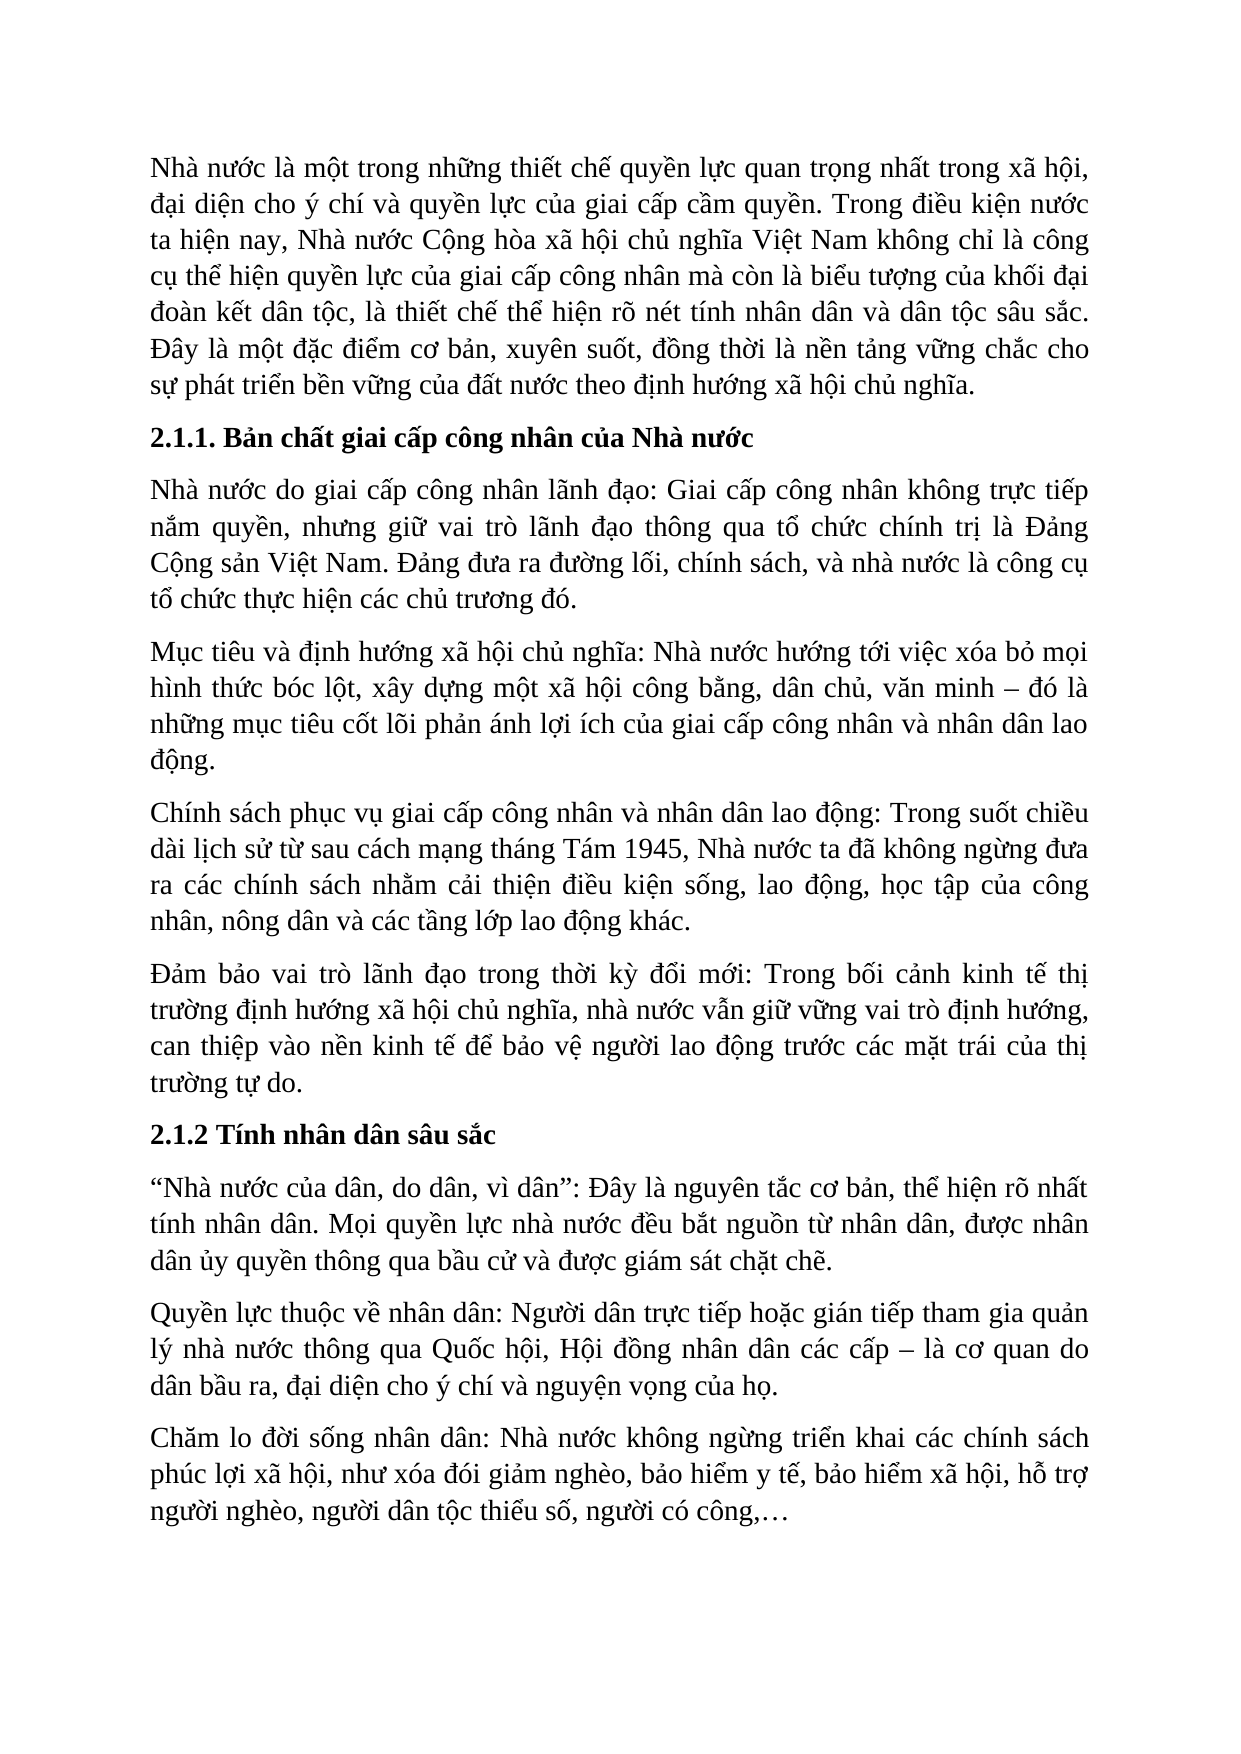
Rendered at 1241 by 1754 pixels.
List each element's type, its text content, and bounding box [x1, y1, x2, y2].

text Nhà nước do giai cấp công nhân lãnh đạo: Giai cấp công nhân không trực tiếp nắm quyền, nhưng giữ vai trò lãnh đạo thông qua tổ chức chính trị là Đảng Cộng sản Việt Nam. Đảng đưa ra đường lối, chính sách, và nhà nước là công cụ tổ chức thực hiện các chủ trương đó. [150, 472, 1090, 614]
text Đảm bảo vai trò lãnh đạo trong thời kỳ đổi mới: Trong bối cảnh kinh tế thị trường định hướng xã hội chủ nghĩa, nhà nước vẫn giữ vững vai trò định hướng, can thiệp vào nền kinh tế để bảo vệ người lao động trước các mặt trái của thị trường tự do. [150, 956, 1090, 1098]
text “Nhà nước của dân, do dân, vì dân”: Đây là nguyên tắc cơ bản, thể hiện rõ nhất tính nhân dân. Mọi quyền lực nhà nước đều bắt nguồn từ nhân dân, được nhân dân ủy quyền thông qua bầu cử và được giám sát chặt chẽ. [150, 1170, 1090, 1276]
text 2.1.1. Bản chất giai cấp công nhân của Nhà nước [150, 420, 1090, 453]
text Mục tiêu và định hướng xã hội chủ nghĩa: Nhà nước hướng tới việc xóa bỏ mọi hình thức bóc lột, xây dựng một xã hội công bằng, dân chủ, văn minh – đó là những mục tiêu cốt lõi phản ánh lợi ích của giai cấp công nhân và nhân dân lao động. [150, 634, 1090, 776]
text Chính sách phục vụ giai cấp công nhân và nhân dân lao động: Trong suốt chiều dài lịch sử từ sau cách mạng tháng Tám 1945, Nhà nước ta đã không ngừng đưa ra các chính sách nhằm cải thiện điều kiện sống, lao động, học tập của công nhân, nông dân và các tầng lớp lao động khác. [150, 795, 1090, 937]
text Chăm lo đời sống nhân dân: Nhà nước không ngừng triển khai các chính sách phúc lợi xã hội, như xóa đói giảm nghèo, bảo hiểm y tế, bảo hiểm xã hội, hỗ trợ người nghèo, người dân tộc thiểu số, người có công,… [150, 1421, 1090, 1526]
text Quyền lực thuộc về nhân dân: Người dân trực tiếp hoặc gián tiếp tham gia quản lý nhà nước thông qua Quốc hội, Hội đồng nhân dân các cấp – là cơ quan do dân bầu ra, đại diện cho ý chí và nguyện vọng của họ. [150, 1295, 1090, 1401]
text 2.1.2 Tính nhân dân sâu sắc [150, 1117, 1090, 1151]
text Nhà nước là một trong những thiết chế quyền lực quan trọng nhất trong xã hội, đại diện cho ý chí và quyền lực của giai cấp cầm quyền. Trong điều kiện nước ta hiện nay, Nhà nước Cộng hòa xã hội chủ nghĩa Việt Nam không chỉ là công cụ thể hiện quyền lực của giai cấp công nhân mà còn là biểu tượng của khối đại đoàn kết dân tộc, là thiết chế thể hiện rõ nét tính nhân dân và dân tộc sâu sắc. Đây là một đặc điểm cơ bản, xuyên suốt, đồng thời là nền tảng vững chắc cho sự phát triển bền vững của đất nước theo định hướng xã hội chủ nghĩa. [150, 150, 1090, 400]
